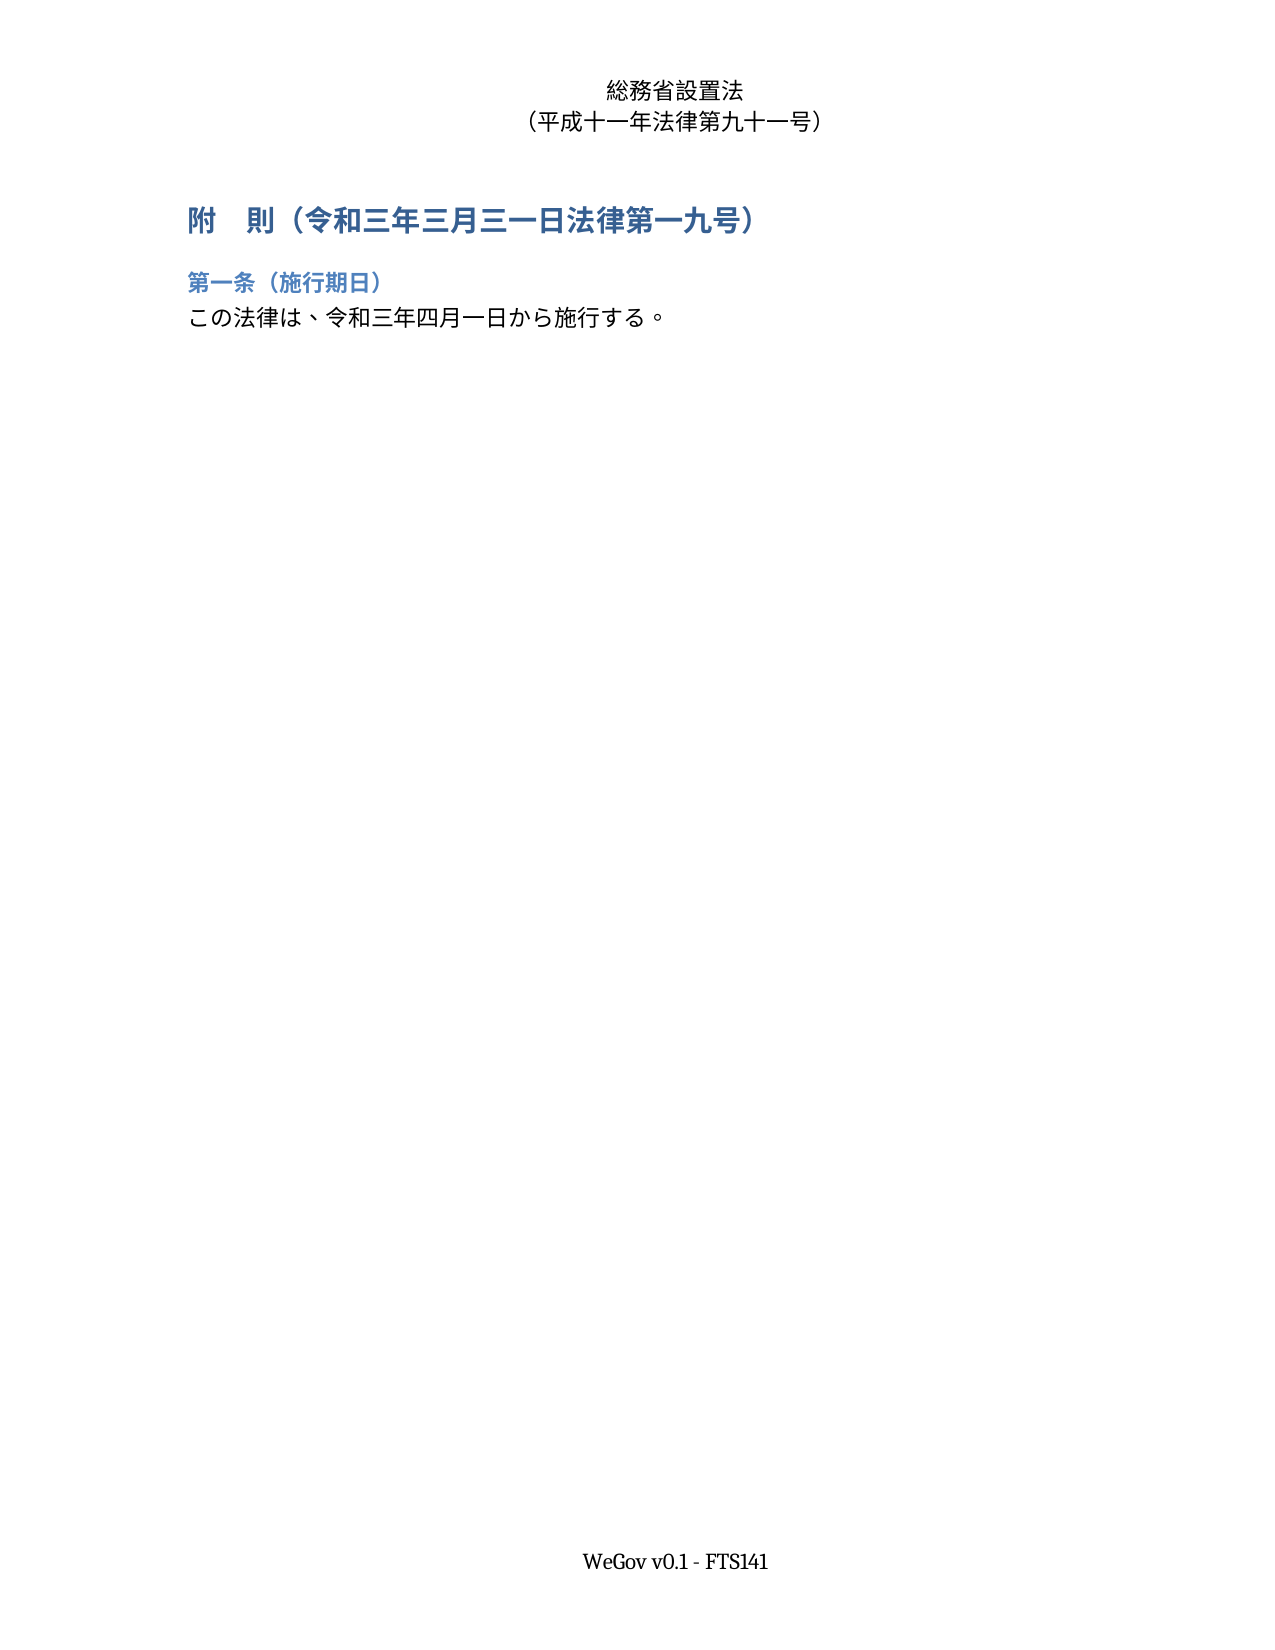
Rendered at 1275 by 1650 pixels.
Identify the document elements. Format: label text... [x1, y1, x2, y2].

text この法律は、令和三年四月一日から施行する。 [187, 302, 1087, 334]
subtitle 第一条（施行期日） [187, 266, 1087, 298]
subtitle 附 則（令和三年三月三一日法律第一九号） [187, 200, 1087, 240]
